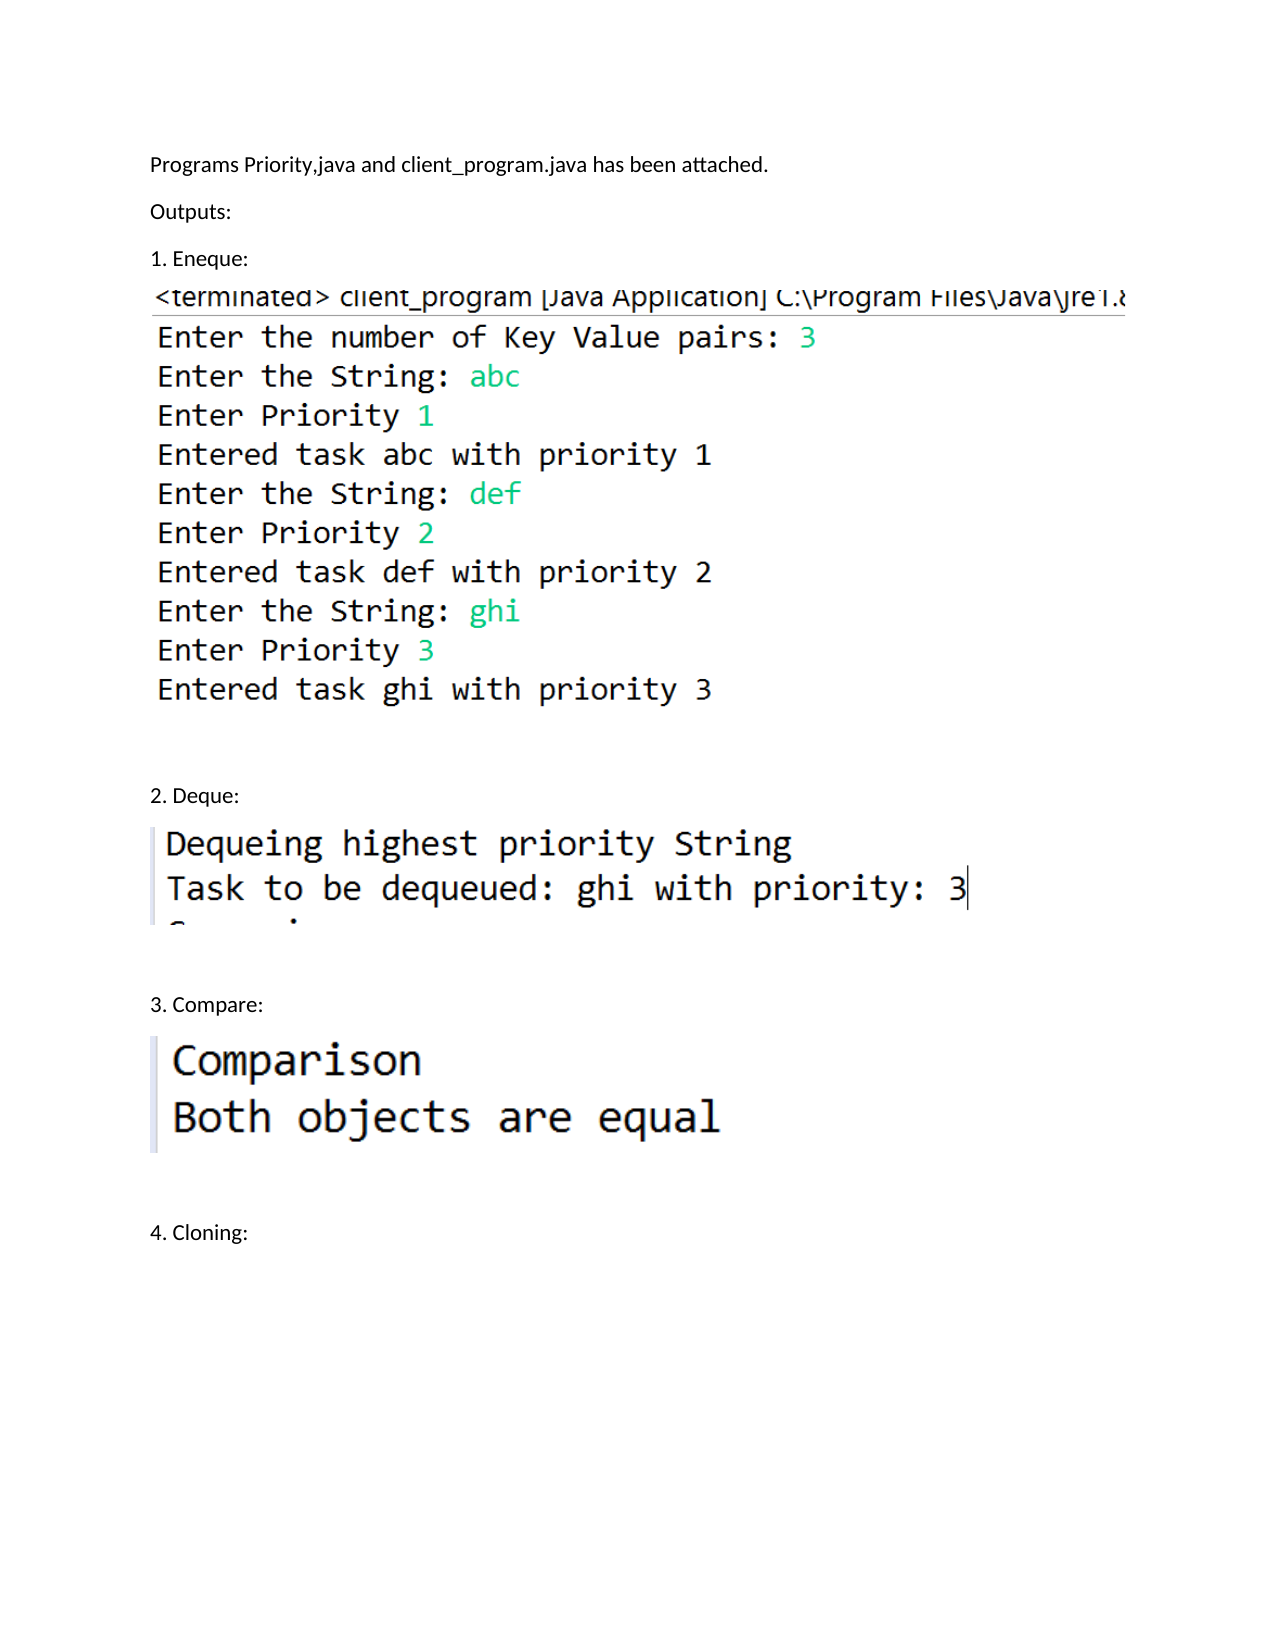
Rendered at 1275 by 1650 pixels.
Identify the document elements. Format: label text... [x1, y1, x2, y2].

text 3. Compare: [150, 990, 1125, 1018]
text 1. Eneque: [150, 244, 1125, 272]
text 4. Cloning: [150, 1218, 1125, 1246]
picture [150, 1036, 924, 1153]
text Programs Priority,java and client_program.java has been attached. [150, 150, 1125, 178]
picture [150, 827, 1125, 925]
picture [150, 290, 1125, 716]
text 2. Deque: [150, 781, 1125, 809]
text Outputs: [150, 197, 1125, 225]
